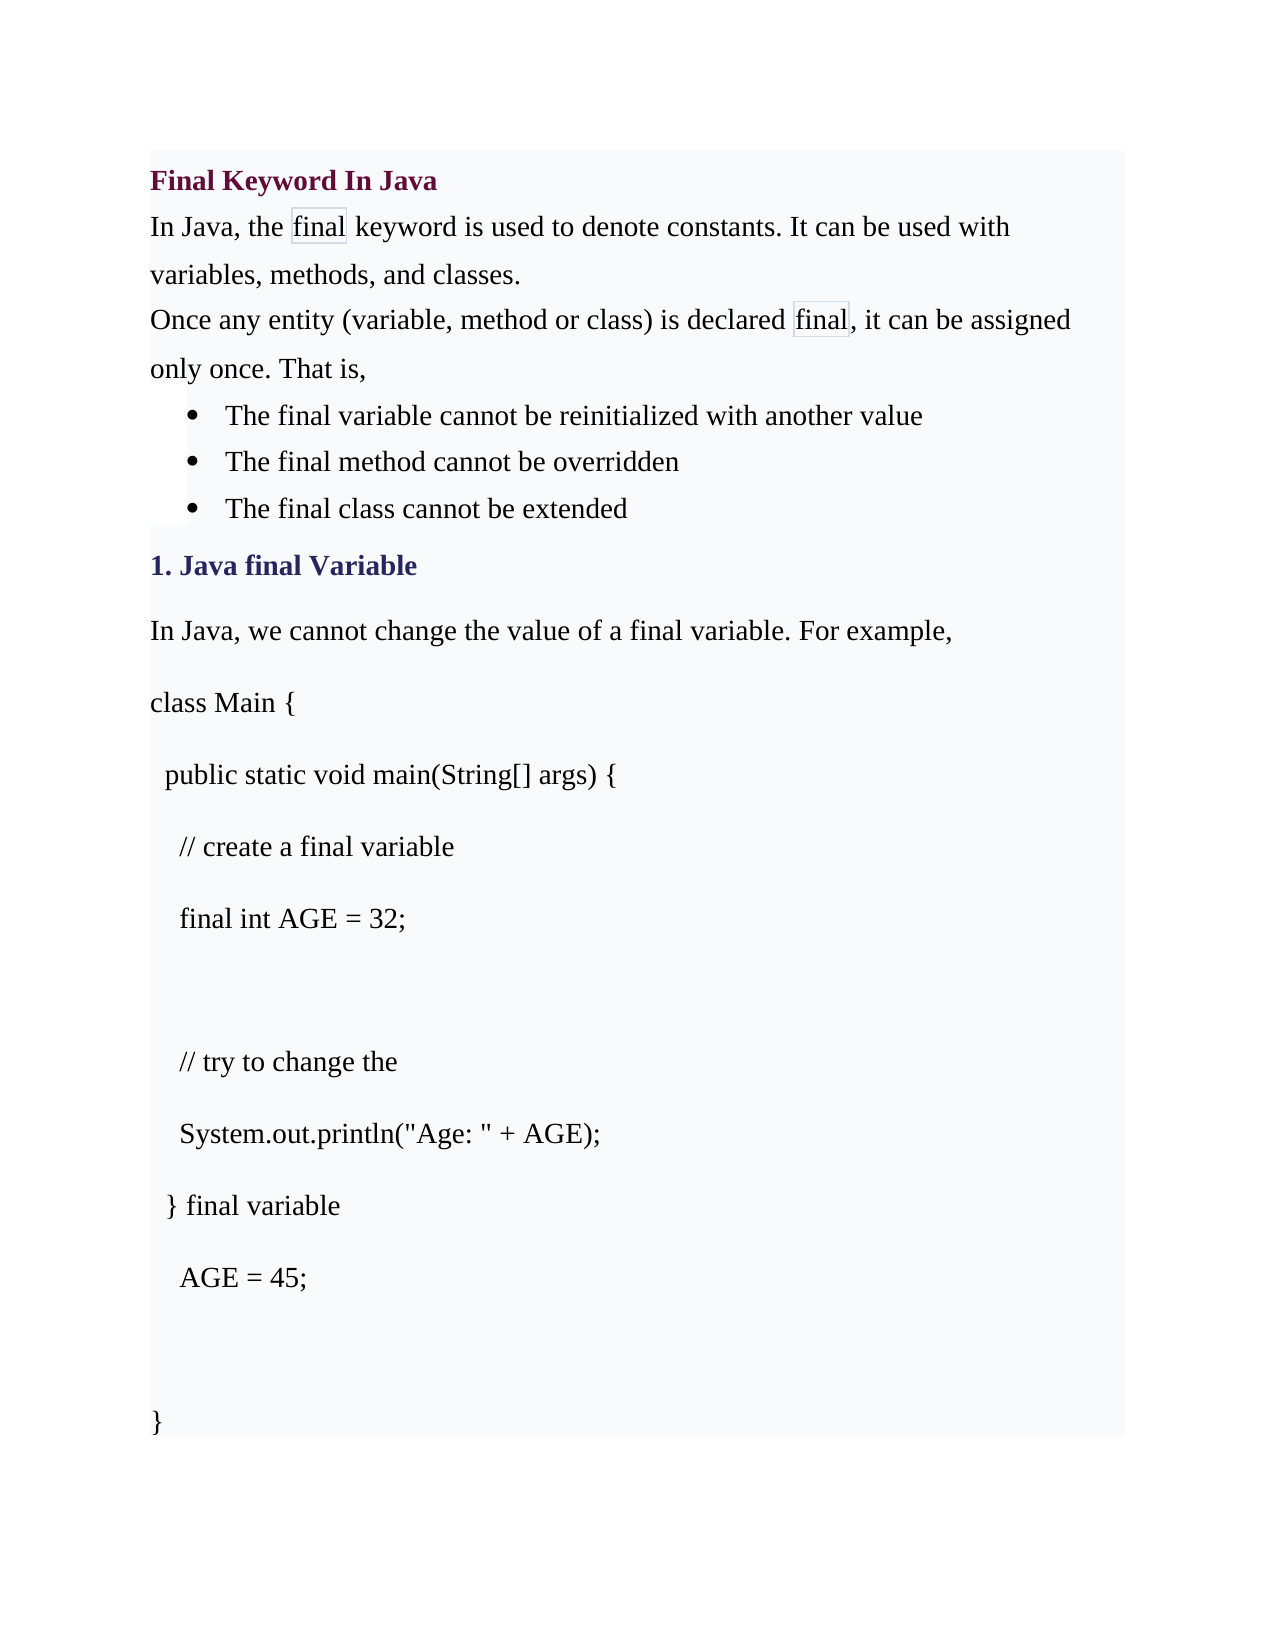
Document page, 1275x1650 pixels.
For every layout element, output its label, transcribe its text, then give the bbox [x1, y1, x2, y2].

text In Java, the final keyword is used to denote constants. It can be used with variables, methods, and classes. [150, 197, 1125, 291]
text Once any entity (variable, method or class) is declared final, it can be assigned only once. That is, [150, 291, 1125, 384]
subtitle 1. Java final Variable [150, 525, 1125, 581]
list The final variable cannot be reinitialized with another value [187, 384, 1125, 431]
text In Java, we cannot change the value of a final variable. For example, [150, 600, 1125, 647]
text // try to change the [150, 1031, 1125, 1078]
text } final variable [150, 1175, 1125, 1222]
text Final Keyword In Java [150, 150, 1125, 197]
text } [150, 1391, 1125, 1437]
text System.out.println("Age: " + AGE); [150, 1103, 1125, 1150]
text // create a final variable [150, 816, 1125, 862]
text AGE = 45; [150, 1247, 1125, 1294]
text public static void main(String[] args) { [150, 744, 1125, 791]
text class Main { [150, 672, 1125, 719]
list The final class cannot be extended [187, 478, 1125, 525]
text final int AGE = 32; [150, 887, 1125, 934]
list The final method cannot be overridden [187, 431, 1125, 478]
